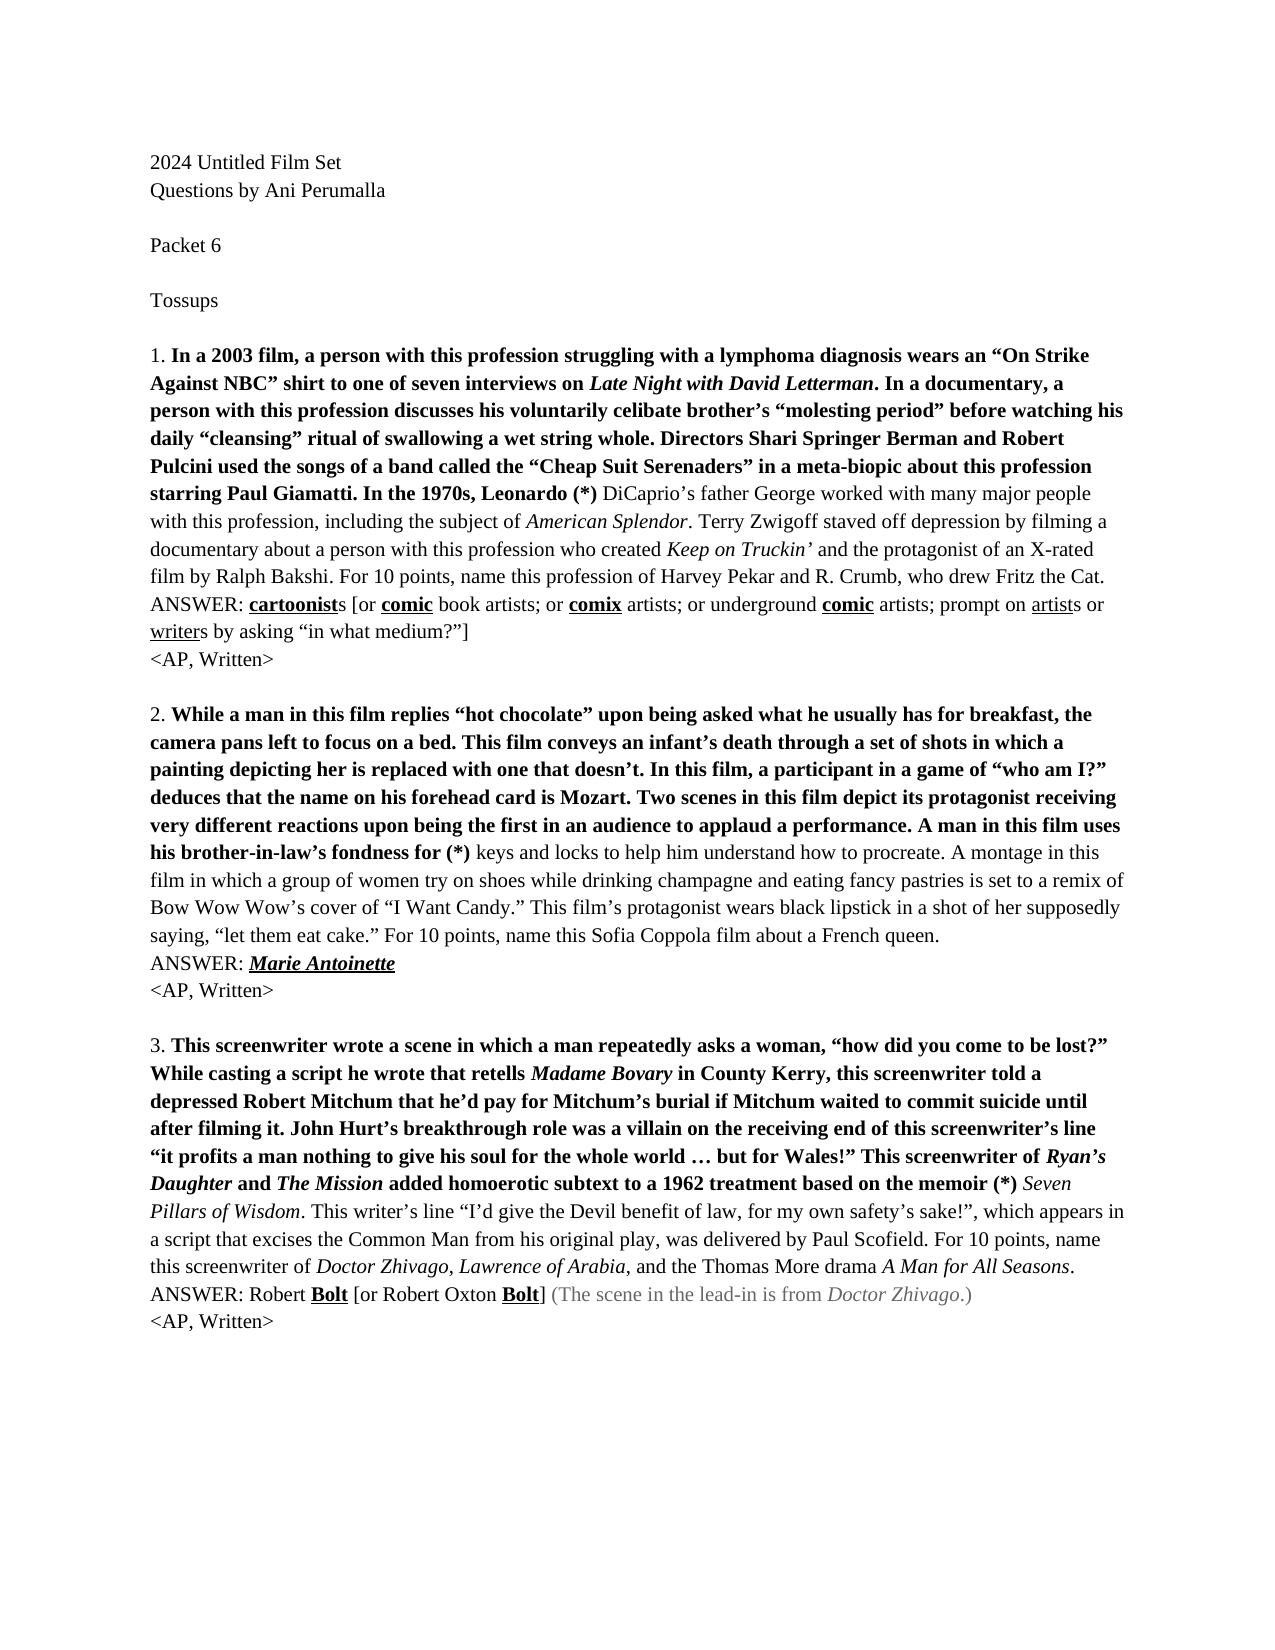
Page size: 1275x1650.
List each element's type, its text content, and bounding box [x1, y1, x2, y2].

text <AP, Written> [150, 647, 1125, 671]
text 2. While a man in this film replies “hot chocolate” upon being asked what he usually has for breakfast, the camera pans left to focus on a bed. This film conveys an infant’s death through a set of shots in which a painting depicting her is replaced with one that doesn’t. In this film, a participant in a game of “who am I?” deduces that the name on his forehead card is Mozart. Two scenes in this film depict its protagonist receiving very different reactions upon being the first in an audience to applaud a performance. A man in this film uses his brother-in-law’s fondness for (*) keys and locks to help him understand how to procreate. A montage in this film in which a group of women try on shoes while drinking champagne and eating fancy pastries is set to a remix of Bow Wow Wow’s cover of “I Want Candy.” This film’s protagonist wears black lipstick in a shot of her supposedly saying, “let them eat cake.” For 10 points, name this Sofia Coppola film about a French queen. [150, 702, 1125, 947]
text 3. This screenwriter wrote a scene in which a man repeatedly asks a woman, “how did you come to be lost?” While casting a script he wrote that retells Madame Bovary in County Kerry, this screenwriter told a depressed Robert Mitchum that he’d pay for Mitchum’s burial if Mitchum waited to commit suicide until after filming it. John Hurt’s breakthrough role was a villain on the receiving end of this screenwriter’s line “it profits a man nothing to give his soul for the whole world … but for Wales!” This screenwriter of Ryan’s Daughter and The Mission added homoerotic subtext to a 1962 treatment based on the memoir (*) Seven Pillars of Wisdom. This writer’s line “I’d give the Devil benefit of law, for my own safety’s sake!”, which appears in a script that excises the Common Man from his original play, was delivered by Paul Scofield. For 10 points, name this screenwriter of Doctor Zhivago, Lawrence of Arabia, and the Thomas More drama A Man for All Seasons. [150, 1033, 1125, 1278]
text <AP, Written> [150, 978, 1125, 1002]
text <AP, Written> [150, 1309, 1125, 1333]
text ANSWER: Robert Bolt [or Robert Oxton Bolt] (The scene in the lead-in is from Doctor Zhivago.) [150, 1282, 1125, 1306]
text 1. In a 2003 film, a person with this profession struggling with a lymphoma diagnosis wears an “On Strike Against NBC” shirt to one of seven interviews on Late Night with David Letterman. In a documentary, a person with this profession discusses his voluntarily celibate brother’s “molesting period” before watching his daily “cleansing” ritual of swallowing a wet string whole. Directors Shari Springer Berman and Robert Pulcini used the songs of a band called the “Cheap Suit Serenaders” in a meta-biopic about this profession starring Paul Giamatti. In the 1970s, Leonardo (*) DiCaprio’s father George worked with many major people with this profession, including the subject of American Splendor. Terry Zwigoff staved off depression by filming a documentary about a person with this profession who created Keep on Truckin’ and the protagonist of an X-rated film by Ralph Bakshi. For 10 points, name this profession of Harvey Pekar and R. Crumb, who drew Fritz the Cat. [150, 343, 1125, 588]
text ANSWER: Marie Antoinette [150, 951, 1125, 974]
text ANSWER: cartoonists [or comic book artists; or comix artists; or underground comic artists; prompt on artists or writers by asking “in what medium?”] [150, 592, 1125, 643]
text Tossups [150, 288, 1125, 312]
text 2024 Untitled Film Set [150, 150, 1125, 174]
text Questions by Ani Perumalla [150, 178, 1125, 202]
text Packet 6 [150, 233, 1125, 257]
